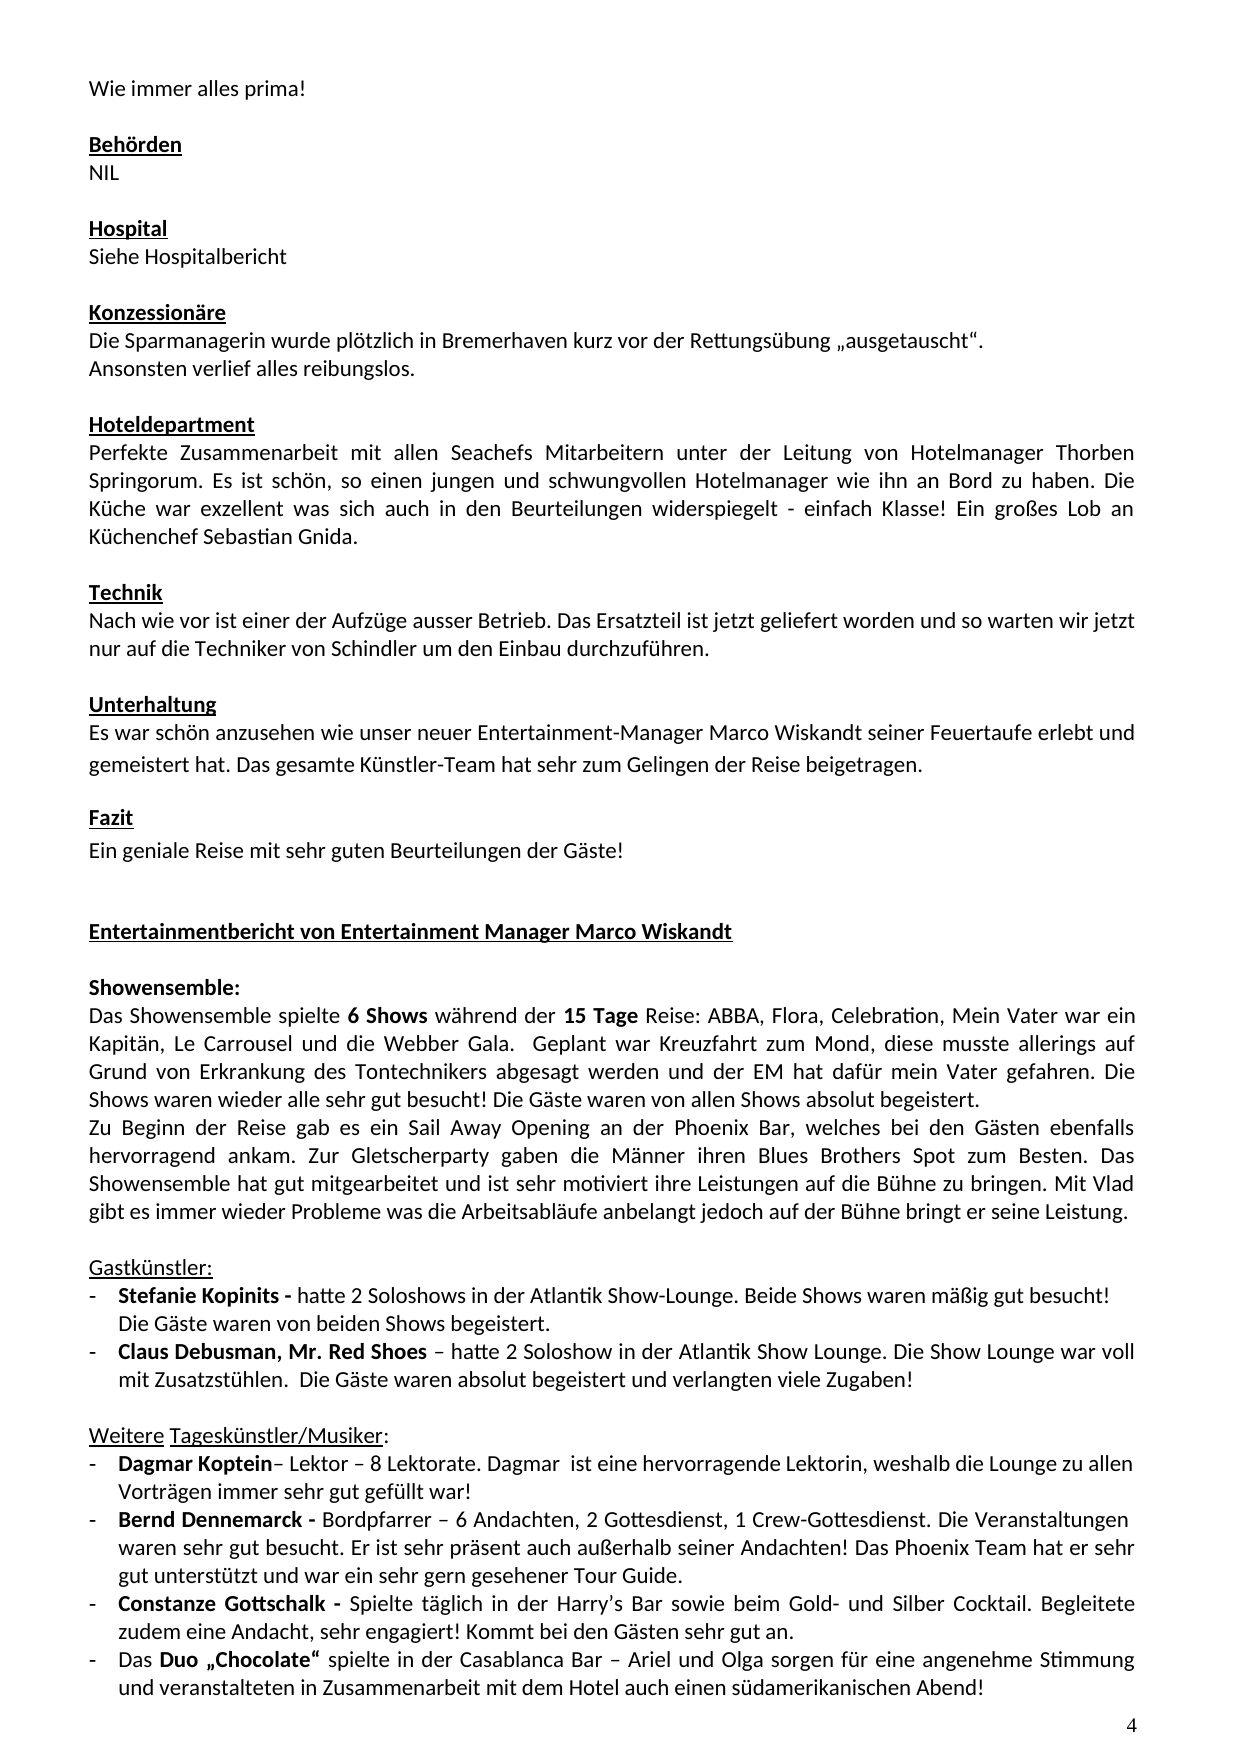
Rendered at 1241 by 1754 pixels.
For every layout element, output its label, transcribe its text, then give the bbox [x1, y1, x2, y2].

text Fazit Ein geniale Reise mit sehr guten Beurteilungen der Gäste! [89, 803, 1137, 864]
text Hospital [89, 214, 1137, 242]
text Unterhaltung [89, 690, 1137, 718]
text Gastkünstler: [89, 1253, 1137, 1281]
text Die Sparmanagerin wurde plötzlich in Bremerhaven kurz vor der Rettungsübung „ausgetauscht“. [89, 326, 1137, 354]
list Bernd Dennemarck - Bordpfarrer – 6 Andachten, 2 Gottesdienst, 1 Crew-Gottesdienst. Die Veranstaltungen waren sehr gut besucht. Er ist sehr präsent auch außerhalb seiner Andachten! Das Phoenix Team hat er sehr gut unterstützt und war ein sehr gern gesehener Tour Guide. [89, 1505, 1137, 1589]
text Nach wie vor ist einer der Aufzüge ausser Betrieb. Das Ersatzteil ist jetzt geliefert worden und so warten wir jetzt nur auf die Techniker von Schindler um den Einbau durchzuführen. [89, 606, 1137, 662]
text Vorträgen immer sehr gut gefüllt war! [89, 1477, 1137, 1505]
list Claus Debusman, Mr. Red Shoes – hatte 2 Soloshow in der Atlantik Show Lounge. Die Show Lounge war voll mit Zusatzstühlen. Die Gäste waren absolut begeistert und verlangten viele Zugaben! [89, 1337, 1137, 1393]
list Dagmar Koptein– Lektor – 8 Lektorate. Dagmar ist eine hervorragende Lektorin, weshalb die Lounge zu allen [89, 1449, 1137, 1477]
text Das Showensemble spielte 6 Shows während der 15 Tage Reise: ABBA, Flora, Celebration, Mein Vater war ein Kapitän, Le Carrousel und die Webber Gala. Geplant war Kreuzfahrt zum Mond, diese musste allerings auf Grund von Erkrankung des Tontechnikers abgesagt werden und der EM hat dafür mein Vater gefahren. Die Shows waren wieder alle sehr gut besucht! Die Gäste waren von allen Shows absolut begeistert. [89, 1001, 1137, 1113]
text Die Gäste waren von beiden Shows begeistert. [89, 1309, 1137, 1337]
text Behörden [89, 130, 1137, 158]
text Es war schön anzusehen wie unser neuer Entertainment-Manager Marco Wiskandt seiner Feuertaufe erlebt und gemeistert hat. Das gesamte Künstler-Team hat sehr zum Gelingen der Reise beigetragen. [89, 718, 1137, 778]
text Wie immer alles prima! [89, 74, 1137, 102]
text Perfekte Zusammenarbeit mit allen Seachefs Mitarbeitern unter der Leitung von Hotelmanager Thorben Springorum. Es ist schön, so einen jungen und schwungvollen Hotelmanager wie ihn an Bord zu haben. Die Küche war exzellent was sich auch in den Beurteilungen widerspiegelt - einfach Klasse! Ein großes Lob an Küchenchef Sebastian Gnida. [89, 438, 1137, 550]
text NIL [89, 158, 1137, 186]
text Technik [89, 578, 1137, 606]
text Ansonsten verlief alles reibungslos. [89, 354, 1137, 382]
text Entertainmentbericht von Entertainment Manager Marco Wiskandt [89, 917, 1137, 945]
text Zu Beginn der Reise gab es ein Sail Away Opening an der Phoenix Bar, welches bei den Gästen ebenfalls hervorragend ankam. Zur Gletscherparty gaben die Männer ihren Blues Brothers Spot zum Besten. Das Showensemble hat gut mitgearbeitet und ist sehr motiviert ihre Leistungen auf die Bühne zu bringen. Mit Vlad gibt es immer wieder Probleme was die Arbeitsabläufe anbelangt jedoch auf der Bühne bringt er seine Leistung. [89, 1113, 1137, 1225]
text Konzessionäre [89, 298, 1137, 326]
text Showensemble: [89, 973, 1137, 1001]
list Das Duo „Chocolate“ spielte in der Casablanca Bar – Ariel und Olga sorgen für eine angenehme Stimmung und veranstalteten in Zusammenarbeit mit dem Hotel auch einen südamerikanischen Abend! [89, 1645, 1137, 1701]
list Stefanie Kopinits - hatte 2 Soloshows in der Atlantik Show-Lounge. Beide Shows waren mäßig gut besucht! [89, 1281, 1137, 1309]
text Hoteldepartment [89, 410, 1137, 438]
list Constanze Gottschalk - Spielte täglich in der Harry’s Bar sowie beim Gold- und Silber Cocktail. Begleitete zudem eine Andacht, sehr engagiert! Kommt bei den Gästen sehr gut an. [89, 1589, 1137, 1645]
text Siehe Hospitalbericht [89, 242, 1137, 270]
text Weitere Tageskünstler/Musiker: [89, 1421, 1137, 1449]
